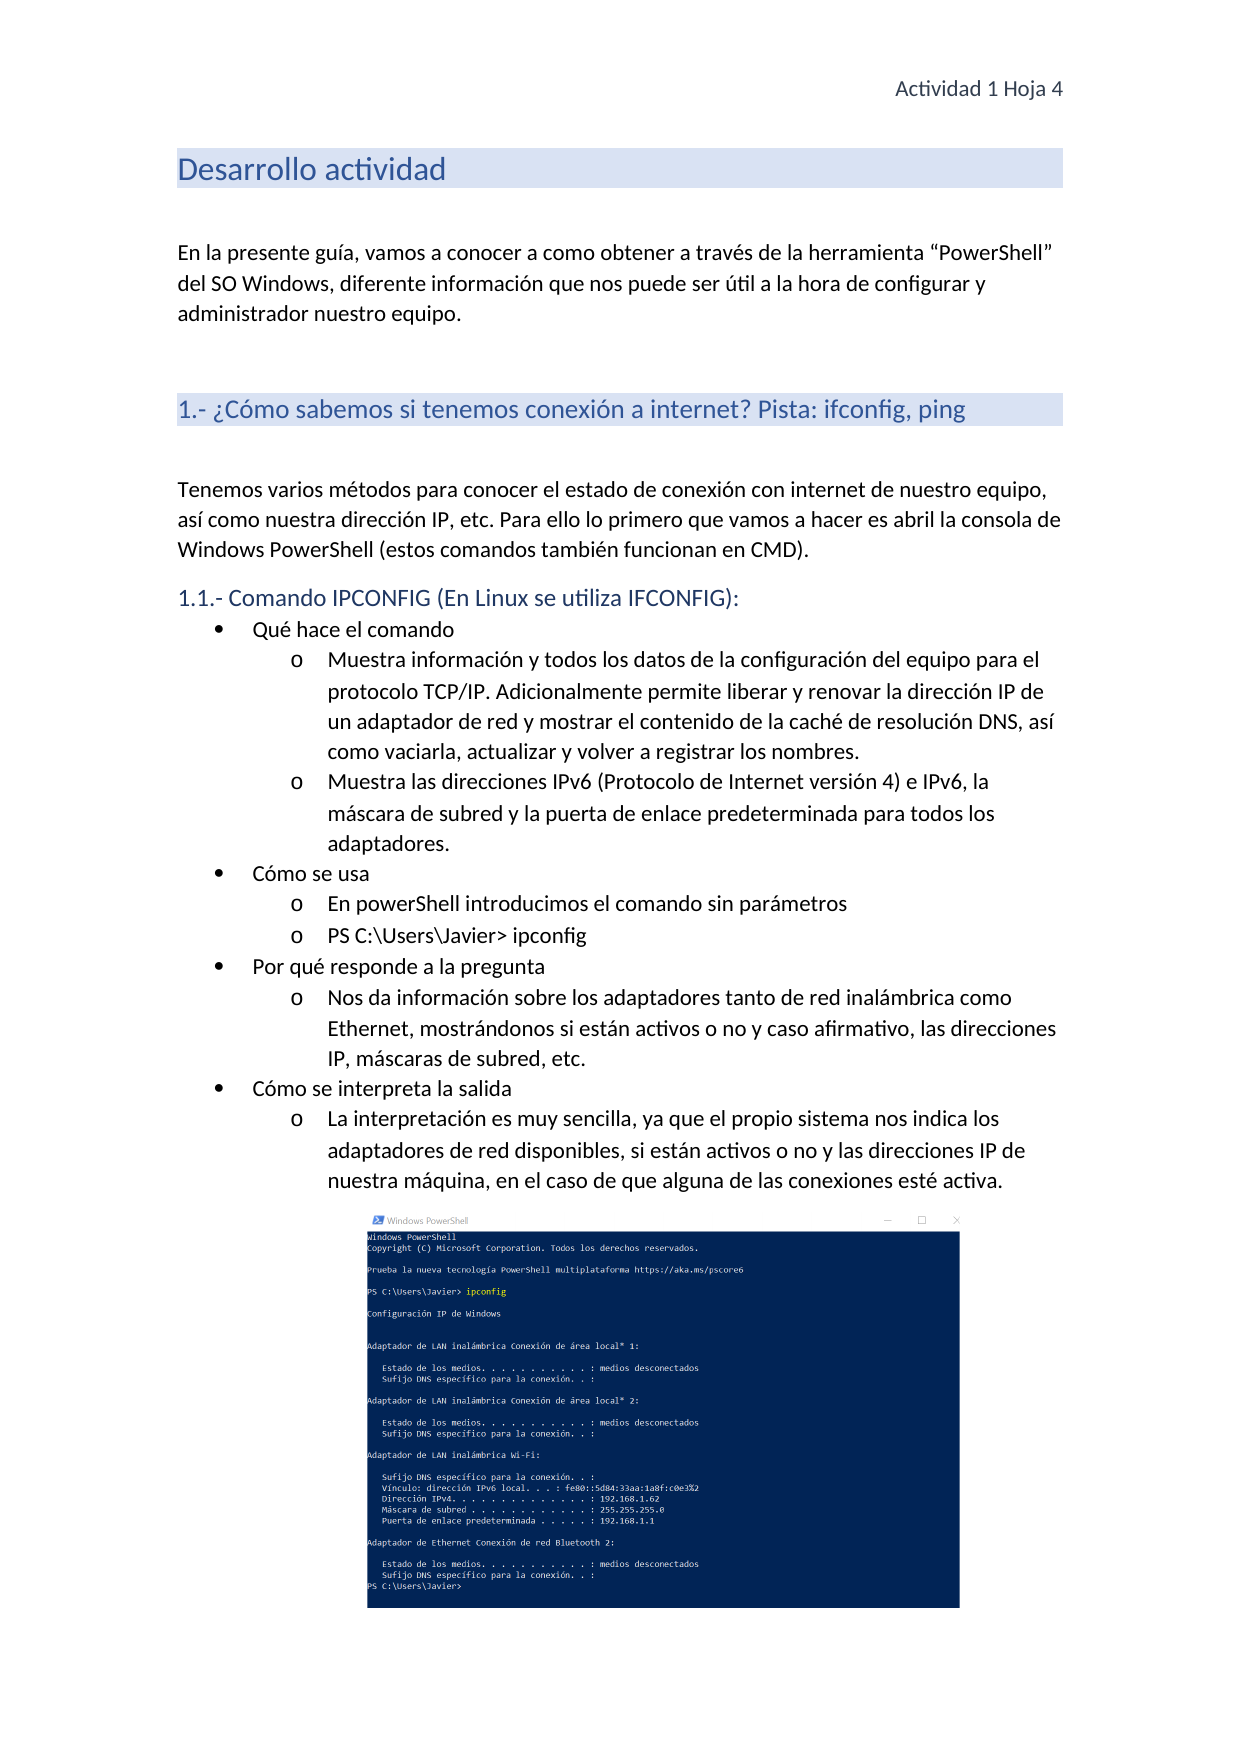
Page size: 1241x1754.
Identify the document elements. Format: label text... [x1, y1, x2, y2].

list Cómo se usa [215, 859, 1063, 887]
text Tenemos varios métodos para conocer el estado de conexión con internet de nuestro equipo, así como nuestra dirección IP, etc. Para ello lo primero que vamos a hacer es abril la consola de Windows PowerShell (estos comandos también funcionan en CMD). [177, 475, 1063, 563]
list Por qué responde a la pregunta [215, 952, 1063, 980]
list Nos da información sobre los adaptadores tanto de red inalámbrica como Ethernet, mostrándonos si están activos o no y caso afirmativo, las direcciones IP, máscaras de subred, etc. [290, 983, 1063, 1072]
list Cómo se interpreta la salida [215, 1074, 1063, 1102]
picture [367, 1212, 960, 1608]
text En la presente guía, vamos a conocer a como obtener a través de la herramienta “PowerShell” del SO Windows, diferente información que nos puede ser útil a la hora de configurar y administrador nuestro equipo. [177, 238, 1063, 327]
list La interpretación es muy sencilla, ya que el propio sistema nos indica los adaptadores de red disponibles, si están activos o no y las direcciones IP de nuestra máquina, en el caso de que alguna de las conexiones esté activa. [290, 1104, 1063, 1194]
list En powerShell introducimos el comando sin parámetros [290, 889, 1063, 919]
subtitle 1.1.- Comando IPCONFIG (En Linux se utiliza IFCONFIG): [177, 582, 1063, 613]
subtitle 1.- ¿Cómo sabemos si tenemos conexión a internet? Pista: ifconfig, ping [177, 393, 1063, 426]
list Muestra información y todos los datos de la configuración del equipo para el protocolo TCP/IP. Adicionalmente permite liberar y renovar la dirección IP de un adaptador de red y mostrar el contenido de la caché de resolución DNS, así como vaciarla, actualizar y volver a registrar los nombres. [290, 646, 1063, 765]
subtitle Desarrollo actividad [177, 148, 1063, 188]
list Qué hace el comando [215, 615, 1063, 643]
list Muestra las direcciones IPv6 (Protocolo de Internet versión 4) e IPv6, la máscara de subred y la puerta de enlace predeterminada para todos los adaptadores. [290, 767, 1063, 857]
list PS C:\Users\Javier> ipconfig [290, 921, 1063, 950]
